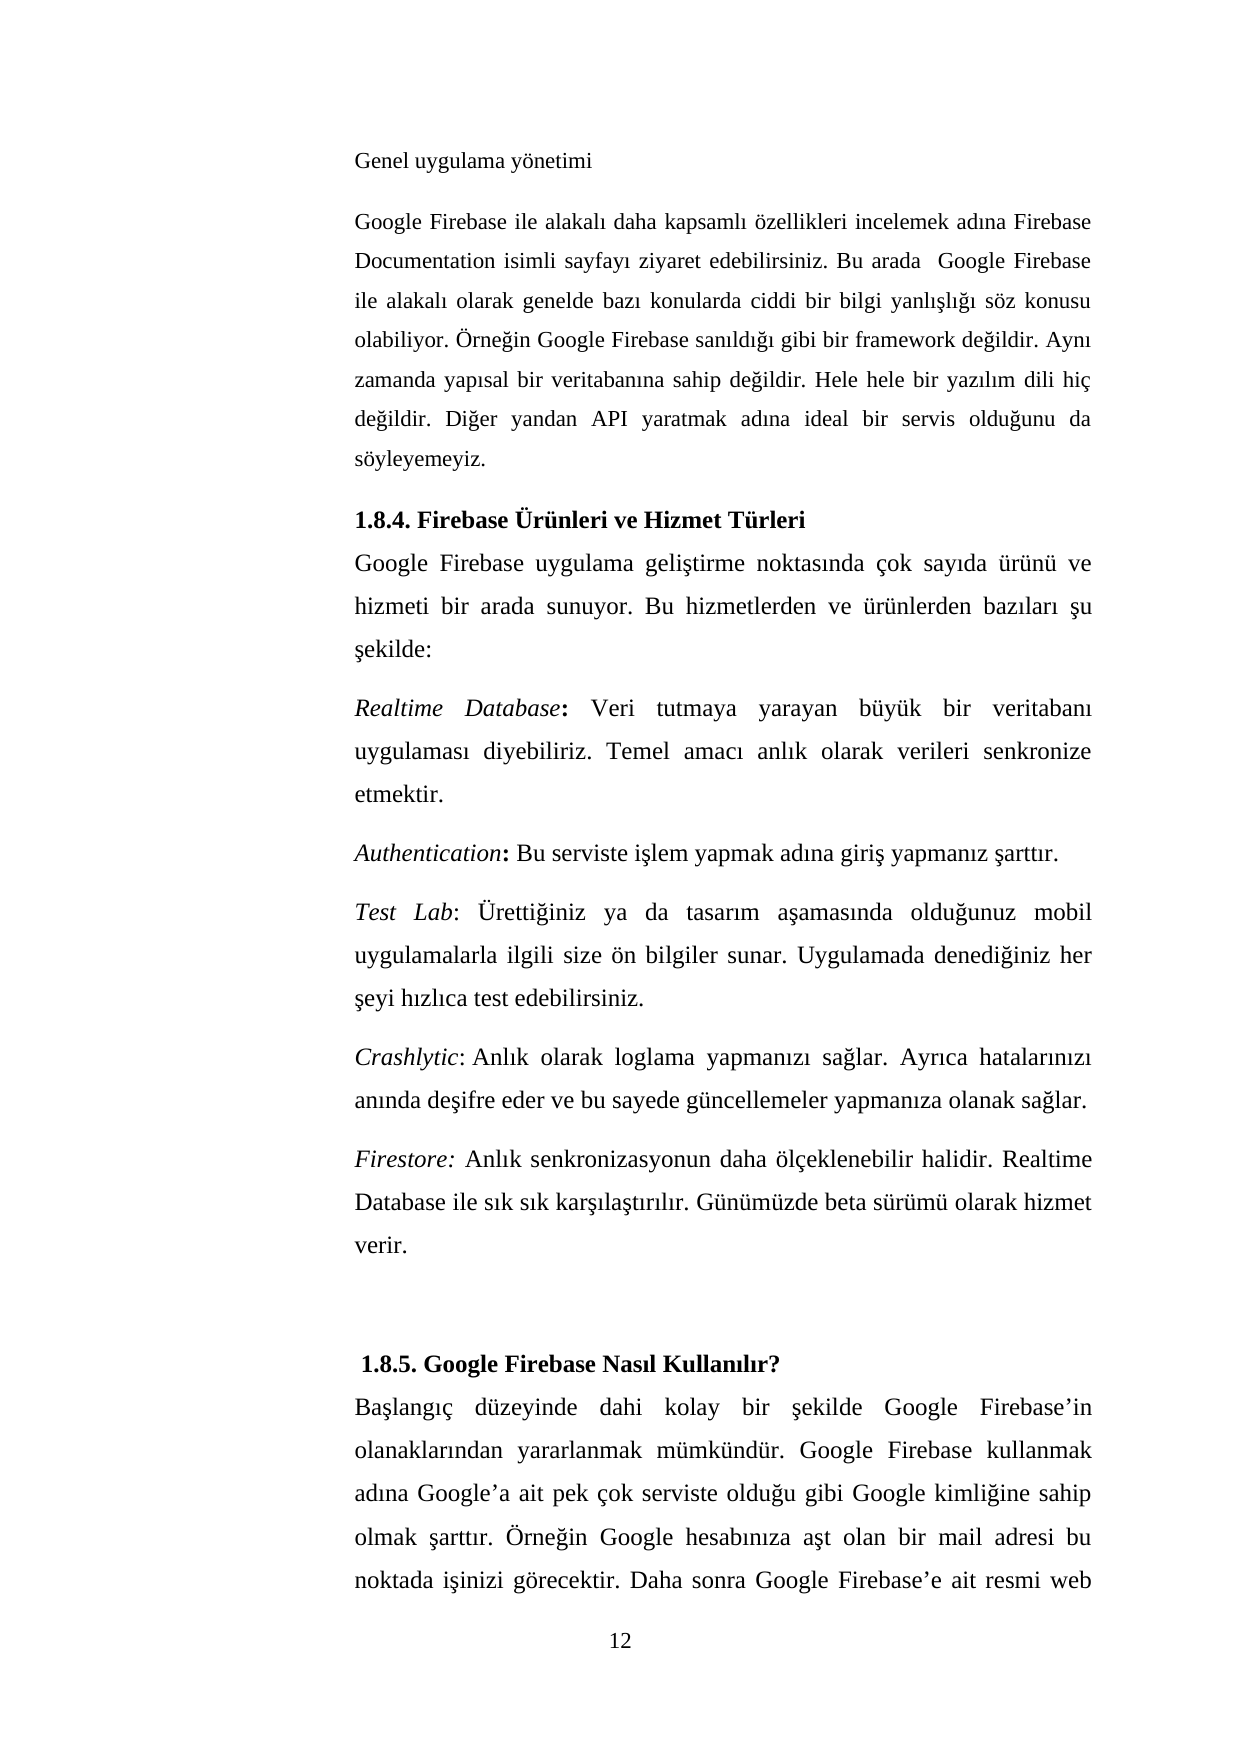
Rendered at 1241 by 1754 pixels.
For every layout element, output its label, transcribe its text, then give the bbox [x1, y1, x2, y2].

text Google Firebase uygulama geliştirme noktasında çok sayıda ürünü ve hizmeti bir arada sunuyor. Bu hizmetlerden ve ürünlerden bazıları şu şekilde: [354, 548, 1093, 663]
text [354, 1392, 1093, 1593]
subtitle 1.8.5. Google Firebase Nasıl Kullanılır? [354, 1349, 1093, 1378]
subtitle 1.8.4. Firebase Ürünleri ve Hizmet Türleri [354, 505, 1093, 534]
text Authentication: Bu serviste işlem yapmak adına giriş yapmanız şarttır. [354, 838, 1093, 867]
text Realtime Database: Veri tutmaya yarayan büyük bir veritabanı uygulaması diyebiliriz. Temel amacı anlık olarak verileri senkronize etmektir. [354, 693, 1093, 808]
text Genel uygulama yönetimi [354, 148, 1093, 174]
text Google Firebase ile alakalı daha kapsamlı özellikleri incelemek adına Firebase Documentation isimli sayfayı ziyaret edebilirsiniz. Bu arada Google Firebase ile alakalı olarak genelde bazı konularda ciddi bir bilgi yanlışlığı söz konusu olabiliyor. Örneğin Google Firebase sanıldığı gibi bir framework değildir. Aynı zamanda yapısal bir veritabanına sahip değildir. Hele hele bir yazılım dili hiç değildir. Diğer yandan API yaratmak adına ideal bir servis olduğunu da söyleyemeyiz. [354, 208, 1093, 471]
text Firestore: Anlık senkronizasyonun daha ölçeklenebilir halidir. Realtime Database ile sık sık karşılaştırılır. Günümüzde beta sürümü olarak hizmet verir. [354, 1144, 1093, 1259]
text Crashlytic: Anlık olarak loglama yapmanızı sağlar. Ayrıca hatalarınızı anında deşifre eder ve bu sayede güncellemeler yapmanıza olanak sağlar. [354, 1042, 1093, 1114]
text Test Lab: Ürettiğiniz ya da tasarım aşamasında olduğunuz mobil uygulamalarla ilgili size ön bilgiler sunar. Uygulamada denediğiniz her şeyi hızlıca test edebilirsiniz. [354, 897, 1093, 1012]
